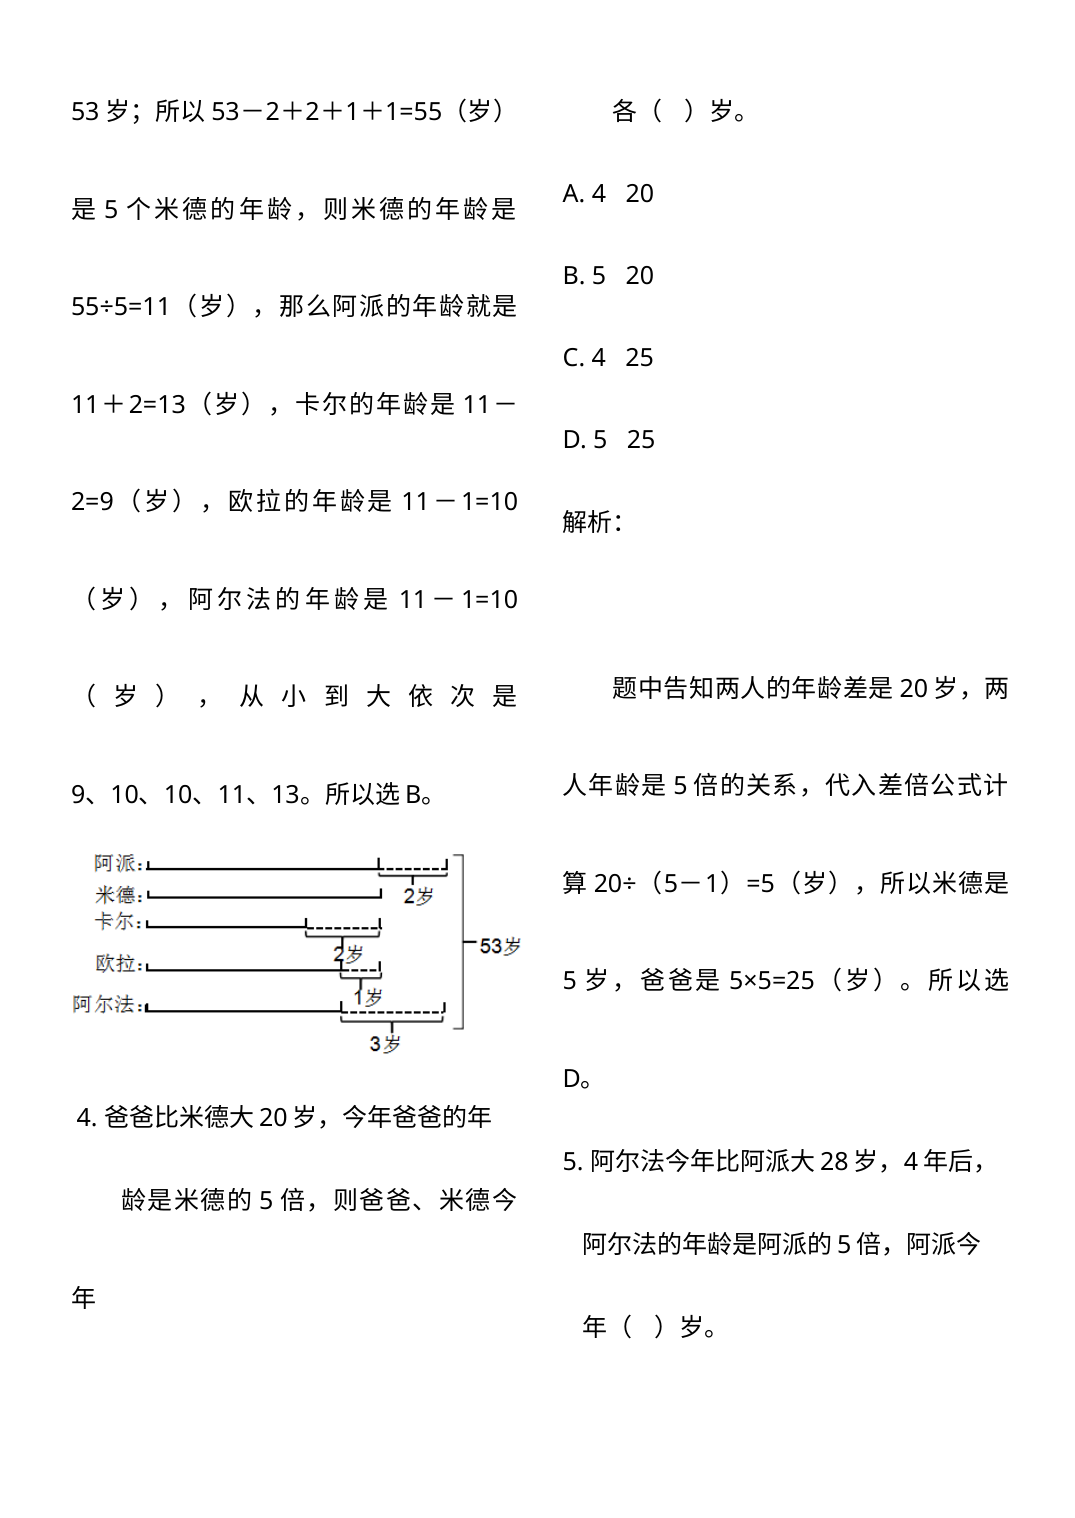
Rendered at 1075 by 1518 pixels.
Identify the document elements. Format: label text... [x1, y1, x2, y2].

text D. 5 25 [562, 407, 1010, 472]
text 解析： [562, 488, 1010, 553]
text 年（ ）岁。 [562, 1293, 1010, 1358]
list 阿尔法今年比阿派大28岁，4年后， [562, 1127, 1010, 1192]
text C. 4 25 [562, 324, 1010, 389]
text 4. 爸爸比米德大20岁，今年爸爸的年 [71, 1083, 518, 1148]
text B. 5 20 [562, 243, 1010, 308]
text 各（ ）岁。 [562, 77, 1010, 142]
text 龄是米德的5倍，则爸爸、米德今年 [71, 1166, 518, 1329]
text 阿尔法的年龄是阿派的5倍，阿派今 [562, 1210, 1010, 1275]
picture [70, 843, 524, 1058]
text A. 4 20 [562, 161, 1010, 226]
text 题中告知两人的年龄差是20岁，两人年龄是5倍的关系，代入差倍公式计算20÷（5－1）=5（岁），所以米德是5岁，爸爸是5×5=25（岁）。所以选D。 [562, 654, 1010, 1109]
